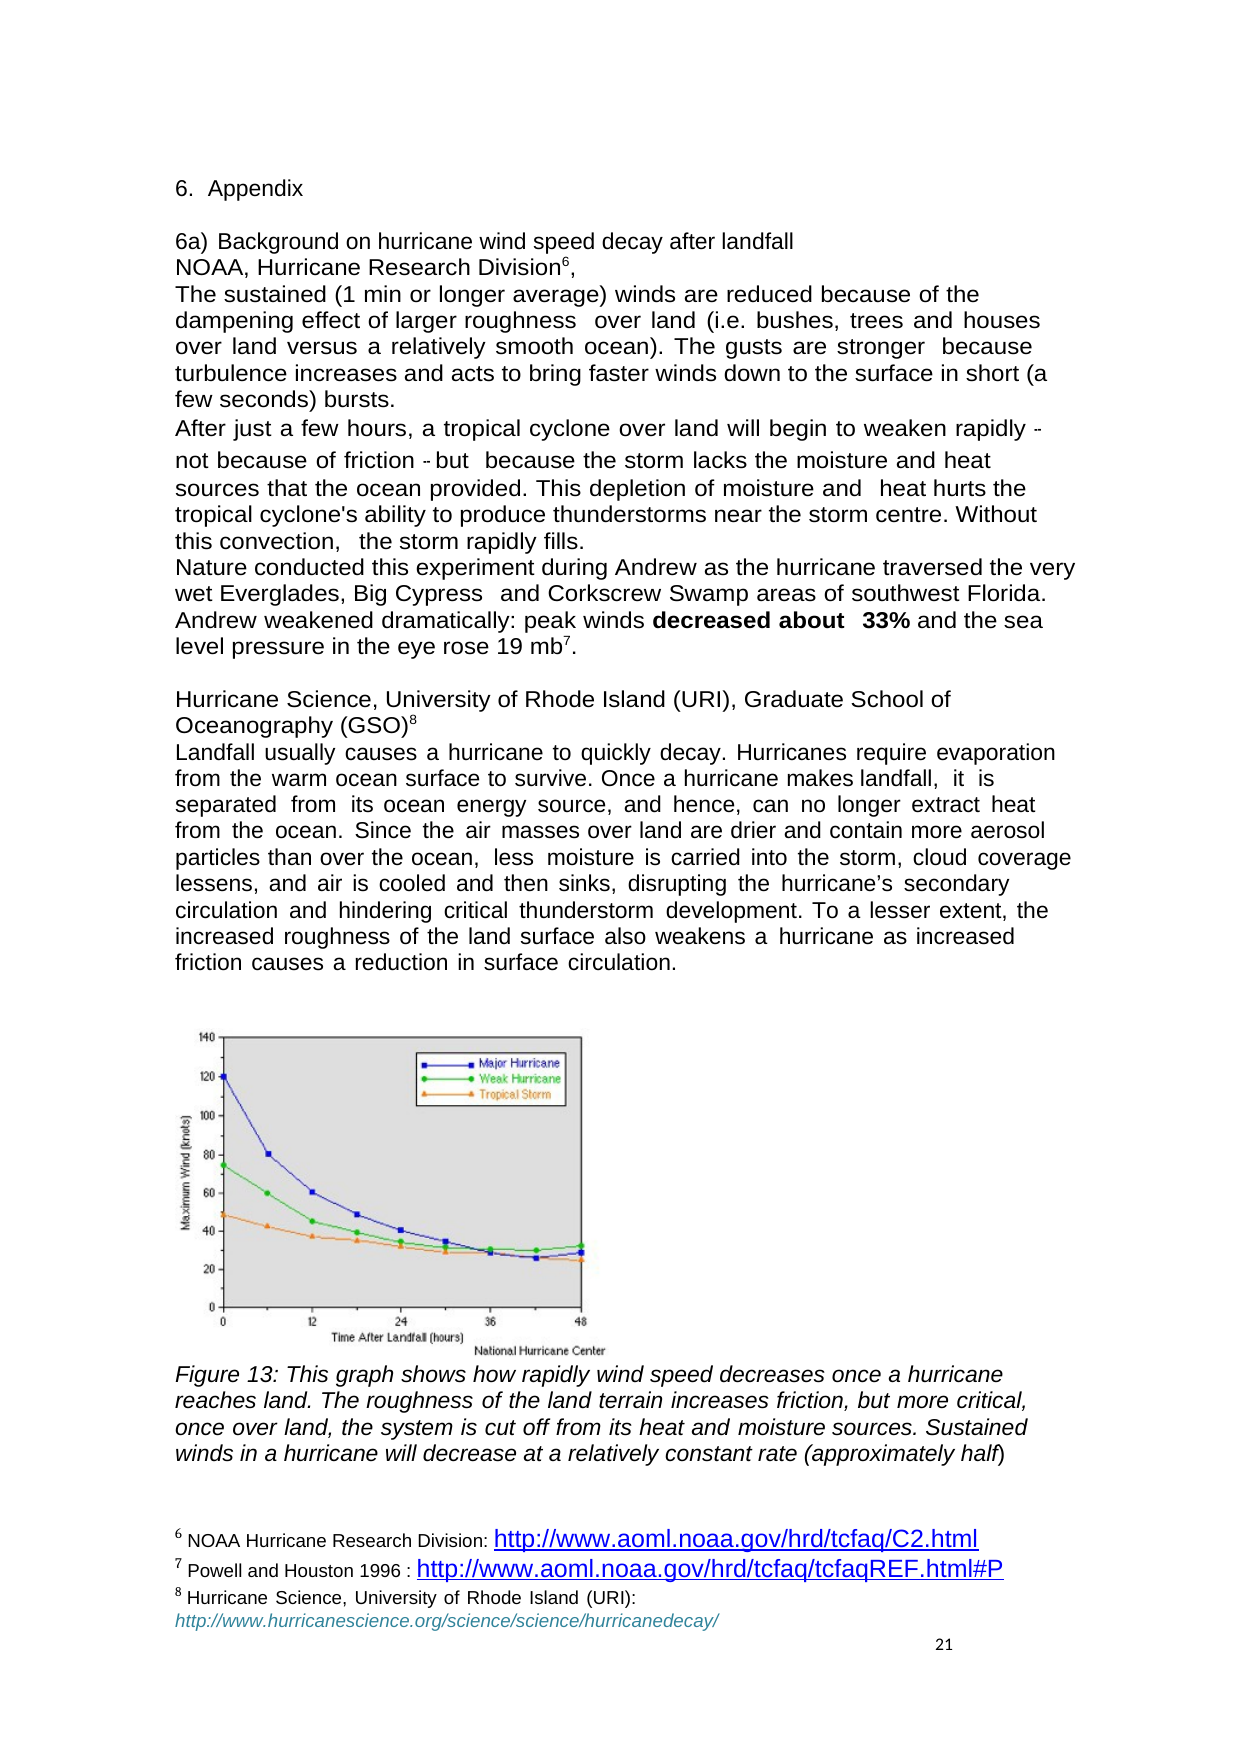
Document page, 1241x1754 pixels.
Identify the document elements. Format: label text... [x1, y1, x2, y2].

text Nature conducted this experiment during Andrew as the hurricane traversed the very wet Everglades, Big Cypress and Corkscrew Swamp areas of southwest Florida. Andrew weakened dramatically: peak winds decreased about 33% and the sea level pressure in the eye rose 19 mb. [175, 554, 1076, 659]
text After just a few hours, a tropical cyclone over land will begin to weaken rapidly -­‐ not because of friction -­‐ but because the storm lacks the moisture and heat sources that the ocean provided. This depletion of moisture and heat hurts the tropical cyclone's ability to produce thunderstorms near the storm centre. Without this convection, the storm rapidly fills. [175, 412, 1076, 554]
text NOAA, Hurricane Research Division, [175, 254, 1076, 281]
text 6. Appendix [175, 175, 1076, 202]
text Hurricane Science, University of Rhode Island (URI), Graduate School of Oceanography (GSO) [175, 686, 1076, 738]
text The sustained (1 min or longer average) winds are reduced because of the dampening effect of larger roughness over land (i.e. bushes, trees and houses over land versus a relatively smooth ocean). The gusts are stronger because turbulence increases and acts to bring faster winds down to the surface in short (a few seconds) bursts. [175, 281, 1076, 412]
text Landfall usually causes a hurricane to quickly decay. Hurricanes require evaporation from the warm ocean surface to survive. Once a hurricane makes landfall, it is separated from its ocean energy source, and hence, can no longer extract heat from the ocean. Since the air masses over land are drier and contain more aerosol particles than over the ocean, less moisture is carried into the storm, cloud coverage lessens, and air is cooled and then sinks, disrupting the hurricane’s secondary circulation and hindering critical thunderstorm development. To a lesser extent, the increased roughness of the land surface also weakens a hurricane as increased friction causes a reduction in surface circulation. [175, 738, 1076, 976]
text Figure 13: This graph shows how rapidly wind speed decreases once a hurricane reaches land. The roughness of the land terrain increases friction, but more critical, once over land, the system is cut off from its heat and moisture sources. Sustained winds in a hurricane will decrease at a relatively constant rate (approximately half) [175, 1361, 1076, 1466]
picture [175, 1028, 610, 1361]
text 6a) Background on hurricane wind speed decay after landfall [175, 228, 1076, 254]
